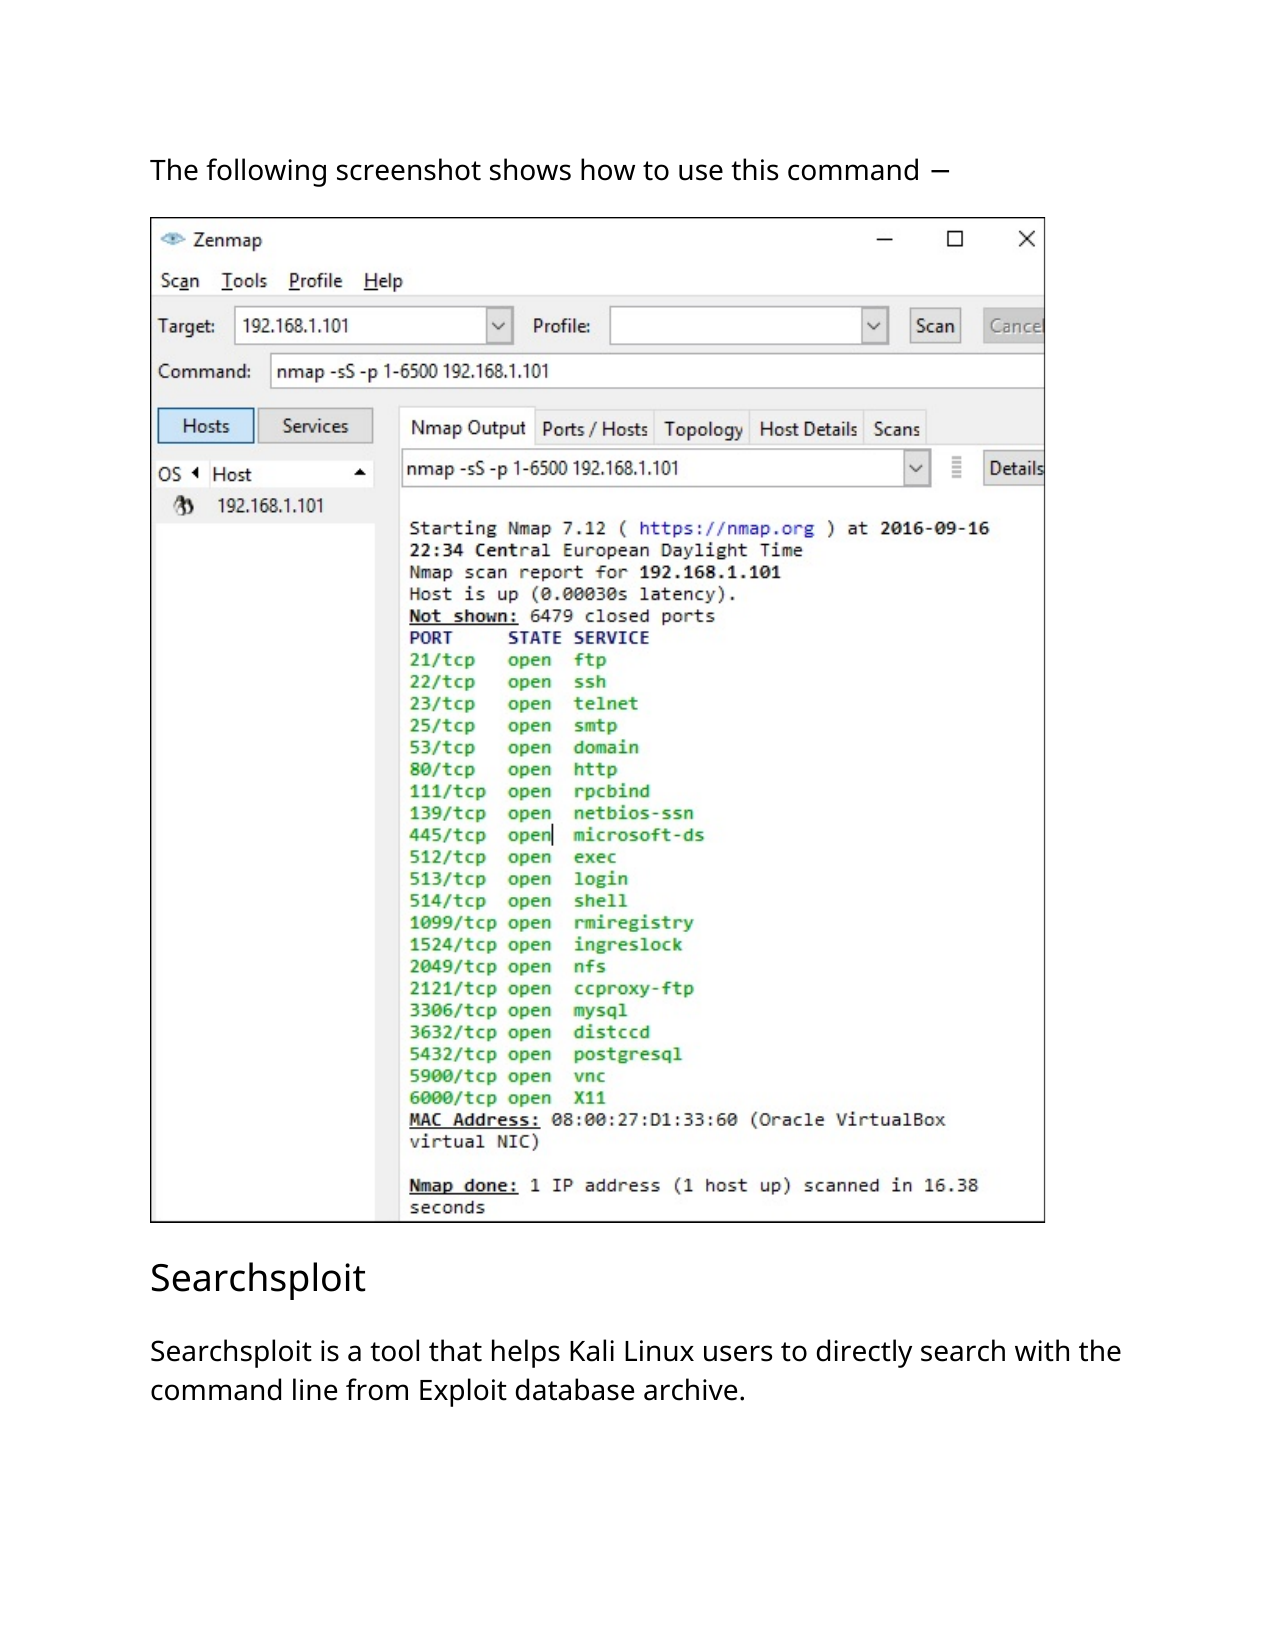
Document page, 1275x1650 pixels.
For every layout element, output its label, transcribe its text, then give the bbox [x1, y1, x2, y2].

text Searchsploit is a tool that helps Kali Linux users to directly search with the command line from Exploit database archive. [150, 1332, 1125, 1408]
picture [150, 217, 1046, 1223]
text The following screenshot shows how to use this command − [150, 150, 1125, 188]
text Searchsploit [150, 1251, 1125, 1302]
